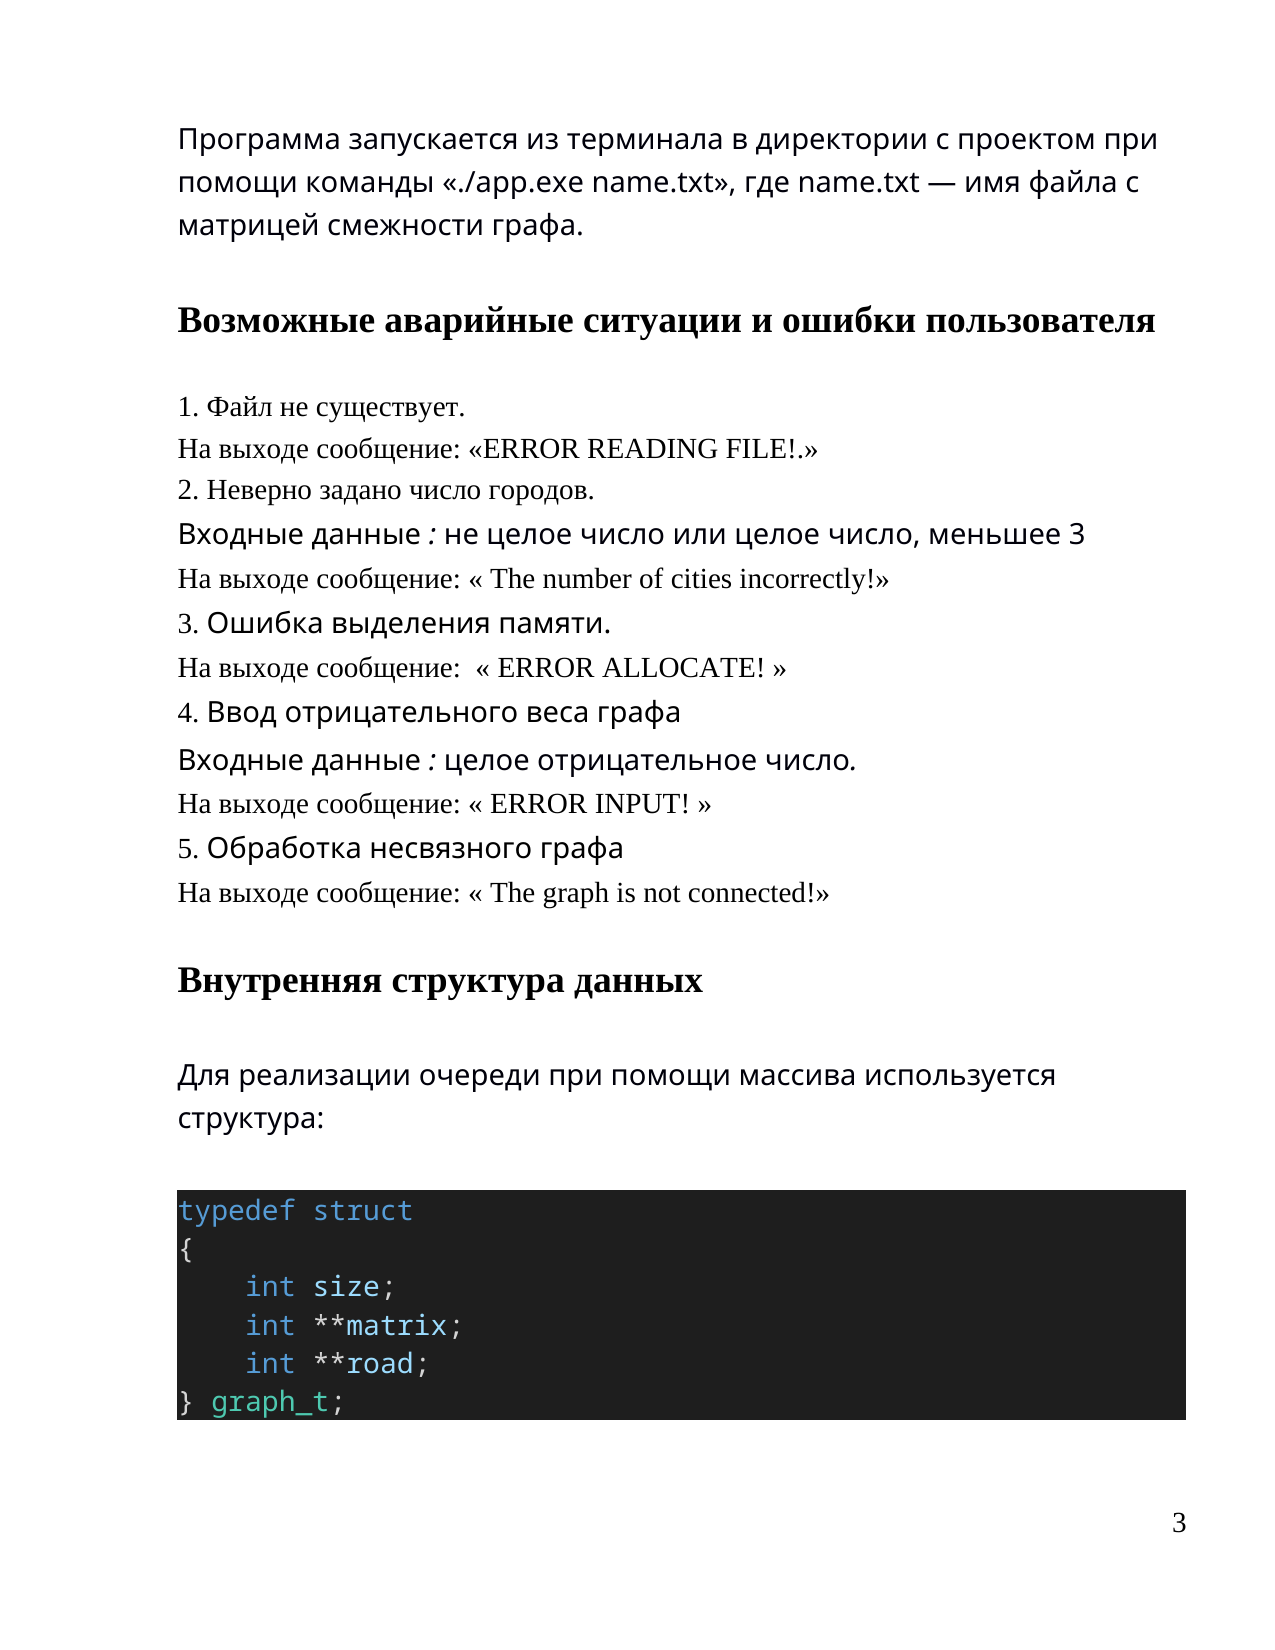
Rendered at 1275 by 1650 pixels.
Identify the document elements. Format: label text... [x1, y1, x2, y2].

text Входные данные : целое отрицательное число. [177, 739, 1186, 778]
text Возможные аварийные ситуации и ошибки пользователя [177, 298, 1186, 341]
text int **matrix; [177, 1305, 1186, 1343]
text На выходе сообщение: « ERROR INPUT! » [177, 787, 1186, 820]
text Входные данные : не целое число или целое число, меньшее 3 [177, 513, 1186, 553]
text 4. Ввод отрицательного веса графа [177, 691, 1186, 731]
text На выходе сообщение: « ERROR ALLOCATE! » [177, 650, 1186, 683]
text } graph_t; [177, 1382, 1186, 1420]
text Для реализации очереди при помощи массива используется структура: [177, 1054, 1186, 1137]
text typedef struct [177, 1190, 1186, 1228]
text 3. Ошибка выделения памяти. [177, 602, 1186, 642]
text 1. Файл не существует. [177, 389, 1186, 423]
text { [177, 1228, 1186, 1267]
text Программа запускается из терминала в директории с проектом при помощи команды «./app.exe name.txt», где name.txt — имя файла с матрицей смежности графа. [177, 118, 1186, 243]
text Внутренняя структура данных [177, 958, 1186, 1001]
text На выходе сообщение: « The number of cities incorrectly!» [177, 561, 1186, 594]
text На выходе сообщение: « The graph is not connected!» [177, 876, 1186, 909]
text На выходе сообщение: «ERROR READING FILE!.» [177, 431, 1186, 464]
text int **road; [177, 1343, 1186, 1382]
text 5. Обработка несвязного графа [177, 828, 1186, 867]
text int size; [177, 1267, 1186, 1305]
text 2. Неверно задано число городов. [177, 472, 1186, 505]
